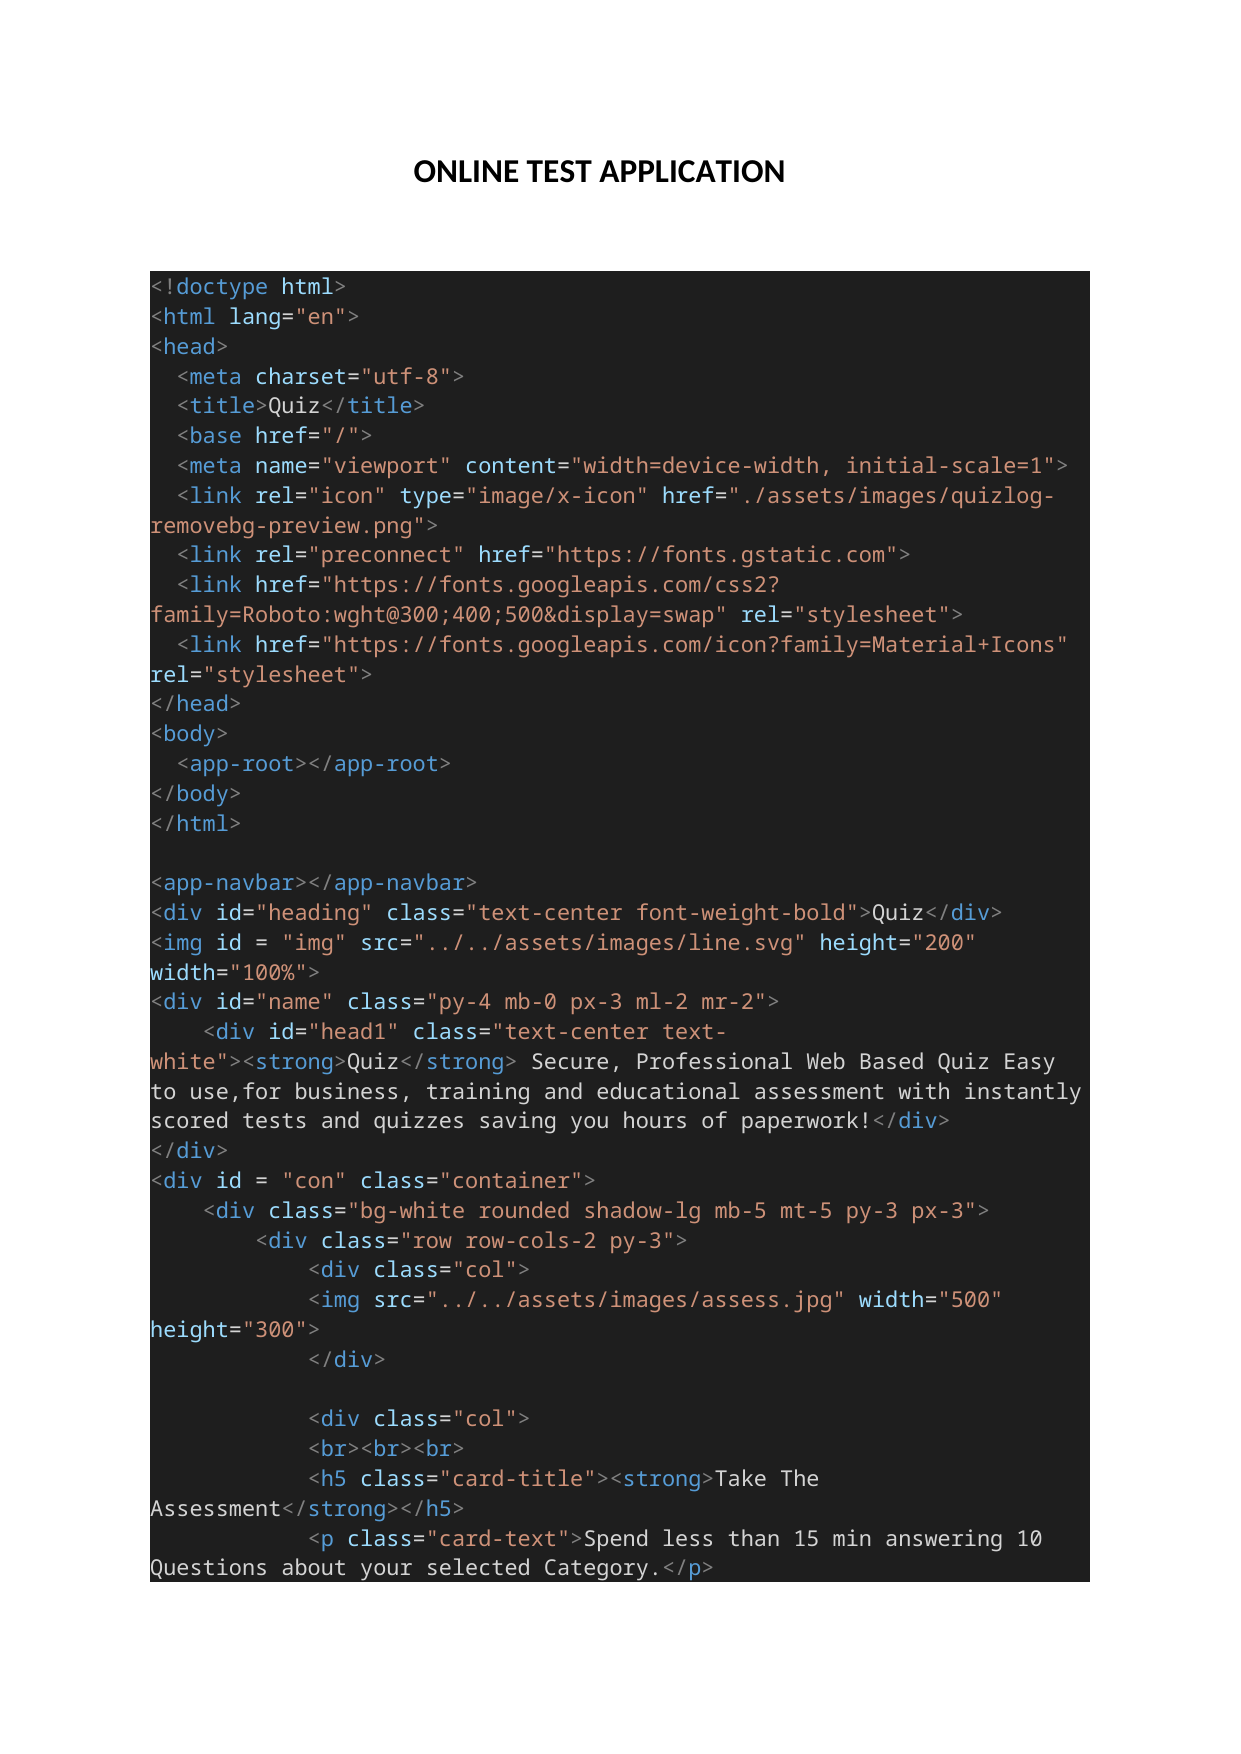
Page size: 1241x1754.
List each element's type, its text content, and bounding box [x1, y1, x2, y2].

text <body> [150, 718, 1090, 748]
text </head> [150, 688, 1090, 718]
text <div class="bg-white rounded shadow-lg mb-5 mt-5 py-3 px-3"> [150, 1195, 1090, 1224]
text <div class="col"> [150, 1403, 1090, 1433]
text <div id = "con" class="container"> [150, 1165, 1090, 1195]
text <div id="name" class="py-4 mb-0 px-3 ml-2 mr-2"> [150, 986, 1090, 1016]
text <base href="/"> [150, 420, 1090, 450]
text <title>Quiz</title> [150, 390, 1090, 420]
text <link href="https://fonts.googleapis.com/css2?family=Roboto:wght@300;400;500&display=swap" rel="stylesheet"> [150, 569, 1090, 629]
text <html lang="en"> [150, 301, 1090, 331]
text <div class="col"> [150, 1254, 1090, 1284]
text <img id = "img" src="../../assets/images/line.svg" height="200" width="100%"> [150, 927, 1090, 986]
text <app-navbar></app-navbar> [150, 867, 1090, 897]
text </body> [150, 778, 1090, 807]
text <link href="https://fonts.googleapis.com/icon?family=Material+Icons" rel="stylesheet"> [150, 629, 1090, 688]
text <br><br><br> [150, 1433, 1090, 1463]
text ONLINE TEST APPLICATION [150, 150, 1090, 191]
text <meta name="viewport" content="width=device-width, initial-scale=1"> [150, 450, 1090, 480]
text <h5 class="card-title"><strong>Take The Assessment</strong></h5> [150, 1463, 1090, 1522]
text <meta charset="utf-8"> [150, 361, 1090, 390]
text <div id="head1" class="text-center text-white"><strong>Quiz</strong> Secure, Professional Web Based Quiz Easy to use,for business, training and educational assessment with instantly scored tests and quizzes saving you hours of paperwork!</div> [150, 1016, 1090, 1135]
text <head> [150, 331, 1090, 361]
text </div> [150, 1344, 1090, 1373]
text <div id="heading" class="text-center font-weight-bold">Quiz</div> [150, 897, 1090, 927]
text <!doctype html> [150, 271, 1090, 301]
text <link rel="icon" type="image/x-icon" href="./assets/images/quizlog-removebg-preview.png"> [150, 480, 1090, 539]
text </html> [150, 807, 1090, 837]
text <app-root></app-root> [150, 748, 1090, 778]
text </div> [150, 1135, 1090, 1165]
text <p class="card-text">Spend less than 15 min answering 10 Questions about your selected Category.</p> [150, 1522, 1090, 1582]
text <img src="../../assets/images/assess.jpg" width="500" height="300"> [150, 1284, 1090, 1344]
text <link rel="preconnect" href="https://fonts.gstatic.com"> [150, 539, 1090, 569]
text <div class="row row-cols-2 py-3"> [150, 1224, 1090, 1254]
